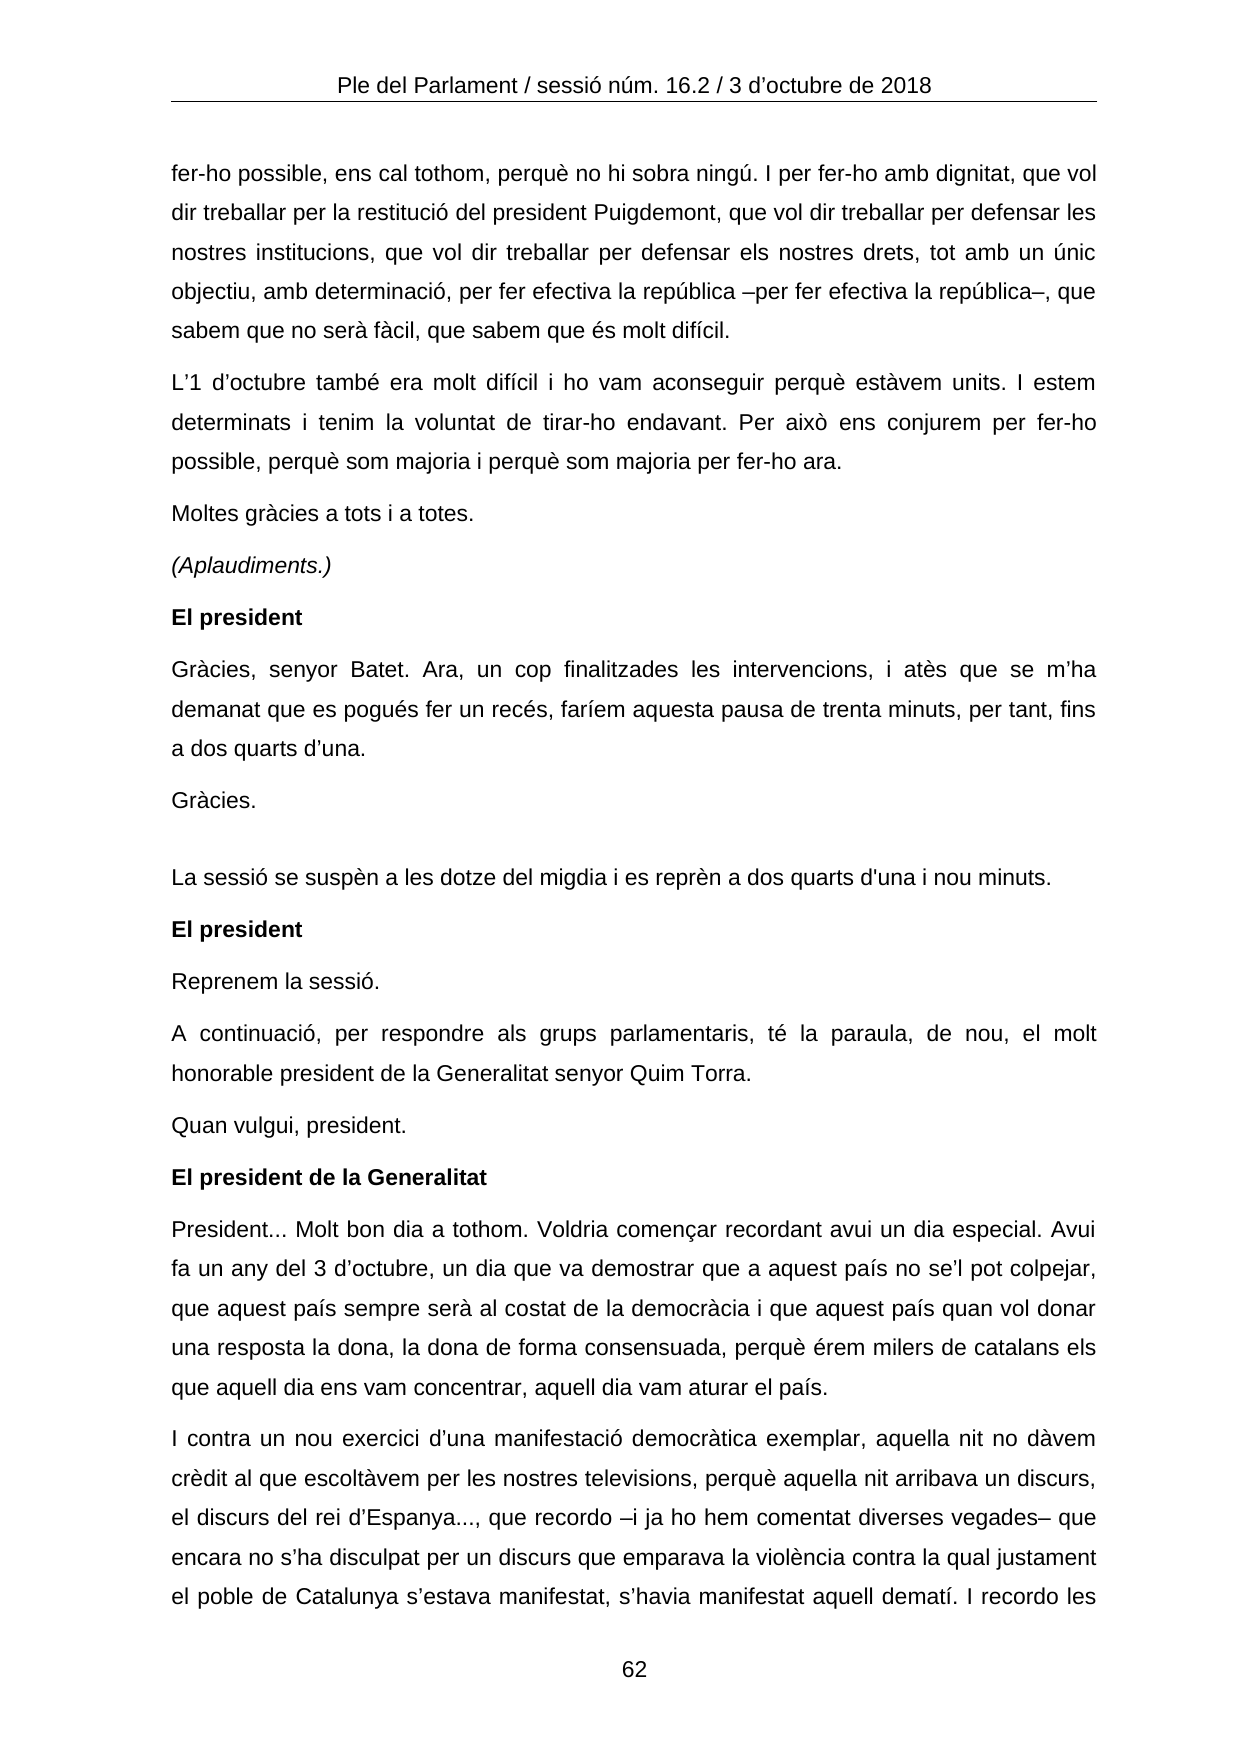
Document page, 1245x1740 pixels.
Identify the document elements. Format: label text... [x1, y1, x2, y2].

text (Aplaudiments.) [171, 552, 1097, 579]
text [171, 159, 1097, 344]
text Gràcies. [171, 787, 1097, 813]
text El president de la Generalitat [171, 1163, 1097, 1190]
text Quan vulgui, president. [171, 1112, 1097, 1138]
text Gràcies, senyor Batet. Ara, un cop finalitzades les intervencions, i atès que se m’ha demanat que es pogués fer un recés, faríem aquesta pausa de trenta minuts, per tant, fins a dos quarts d’una. [171, 656, 1097, 762]
text Moltes gràcies a tots i a totes. [171, 500, 1097, 527]
text President... Molt bon dia a tothom. Voldria començar recordant avui un dia especial. Avui fa un any del 3 d’octubre, un dia que va demostrar que a aquest país no se’l pot colpejar, que aquest país sempre serà al costat de la democràcia i que aquest país quan vol donar una resposta la dona, la dona de forma consensuada, perquè érem milers de catalans els que aquell dia ens vam concentrar, aquell dia vam aturar el país. [171, 1216, 1097, 1400]
text L’1 d’octubre també era molt difícil i ho vam aconseguir perquè estàvem units. I estem determinats i tenim la voluntat de tirar-ho endavant. Per això ens conjurem per fer-ho possible, perquè som majoria i perquè som majoria per fer-ho ara. [171, 369, 1097, 475]
text Reprenem la sessió. [171, 968, 1097, 994]
text La sessió se suspèn a les dotze del migdia i es reprèn a dos quarts d'una i nou minuts. [171, 864, 1097, 891]
text A continuació, per respondre als grups parlamentaris, té la paraula, de nou, el molt honorable president de la Generalitat senyor Quim Torra. [171, 1020, 1097, 1086]
text El president [171, 916, 1097, 942]
text El president [171, 604, 1097, 631]
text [171, 1425, 1097, 1610]
